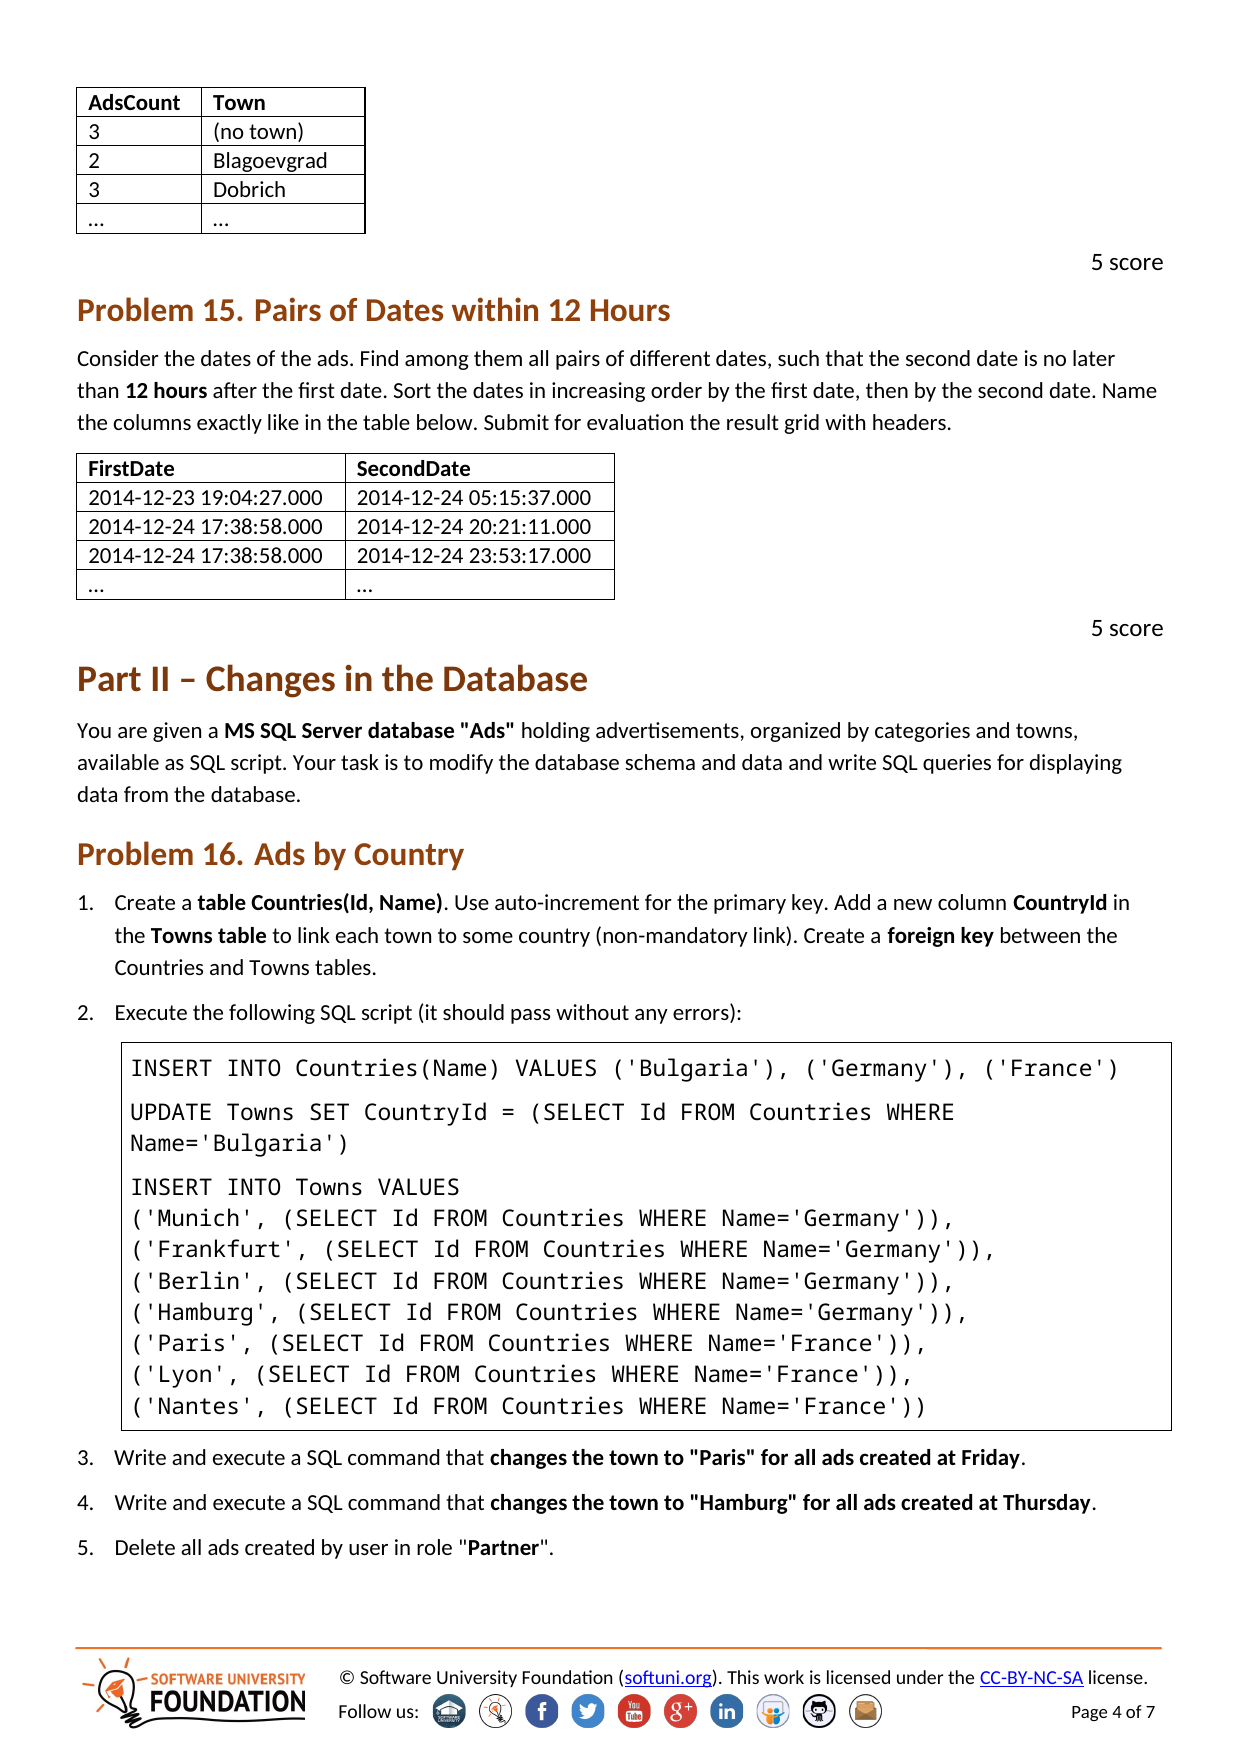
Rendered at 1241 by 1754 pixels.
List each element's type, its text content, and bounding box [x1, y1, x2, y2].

table_cell 2014-12-24 23:53:17.000 [346, 541, 614, 569]
list Execute the following SQL script (it should pass without any errors): [77, 998, 1163, 1026]
table_cell 2014-12-24 20:21:11.000 [346, 512, 614, 540]
table_cell 3 [77, 175, 201, 203]
subtitle Pairs of Dates within 12 Hours [77, 289, 1163, 330]
picture [571, 1694, 605, 1728]
picture [849, 1694, 882, 1728]
subtitle Ads by Country [77, 833, 1163, 874]
subtitle Part II – Changes in the Database [77, 655, 1163, 701]
table_cell … [346, 570, 614, 598]
table_cell 2014-12-23 19:04:27.000 [77, 483, 345, 511]
list Write and execute a SQL command that changes the town to "Paris" for all ads created at Friday. [77, 1443, 1163, 1471]
table_header FirstDate [77, 454, 345, 482]
picture [479, 1694, 512, 1728]
table_cell … [77, 204, 201, 232]
picture [81, 1656, 305, 1729]
table_cell 2014-12-24 17:38:58.000 [77, 512, 345, 540]
table_cell … [77, 570, 345, 598]
table_cell 2014-12-24 17:38:58.000 [77, 541, 345, 569]
table_cell Dobrich [202, 175, 364, 203]
list Delete all ads created by user in role "Partner". [77, 1533, 1163, 1561]
picture [802, 1694, 836, 1728]
table_cell (no town) [202, 117, 364, 145]
table_header AdsCount [77, 88, 201, 116]
text Consider the dates of the ads. Find among them all pairs of different dates, such that the second date is no later than 12 hours after the first date. Sort the dates in increasing order by the first date, then by the second date. Name the columns exactly like in the table below. Submit for evaluation the result grid with headers. [77, 344, 1163, 436]
text 5 score [114, 246, 1163, 276]
picture [664, 1694, 697, 1728]
table_header INSERT INTO Countries(Name) VALUES ('Bulgaria'), ('Germany'), ('France') UPDATE Towns SET CountryId = (SELECT Id FROM Countries WHERE Name='Bulgaria') INSERT INTO Towns VALUES ('Munich', (SELECT Id FROM Countries WHERE Name='Germany')), ('Frankfurt', (SELECT Id FROM Countries WHERE Name='Germany')), ('Berlin', (SELECT Id FROM Countries WHERE Name='Germany')), ('Hamburg', (SELECT Id FROM Countries WHERE Name='Germany')), ('Paris', (SELECT Id FROM Countries WHERE Name='France')), ('Lyon', (SELECT Id FROM Countries WHERE Name='France')), ('Nantes', (SELECT Id FROM Countries WHERE Name='France')) [122, 1043, 1171, 1430]
picture [756, 1694, 790, 1728]
table_cell 2014-12-24 05:15:37.000 [346, 483, 614, 511]
text You are given a MS SQL Server database "Ads" holding advertisements, organized by categories and towns, available as SQL script. Your task is to modify the database schema and data and write SQL queries for displaying data from the database. [77, 716, 1163, 808]
list Write and execute a SQL command that changes the town to "Hamburg" for all ads created at Thursday. [77, 1488, 1163, 1516]
list Create a table Countries(Id, Name). Use auto-increment for the primary key. Add a new column CountryId in the Towns table to link each town to some country (non-mandatory link). Create a foreign key between the Countries and Towns tables. [77, 888, 1163, 981]
picture [525, 1694, 559, 1728]
text 5 score [114, 612, 1163, 642]
table_cell Blagoevgrad [202, 146, 364, 174]
picture [710, 1694, 744, 1728]
table_header SecondDate [346, 454, 614, 482]
table_cell 3 [77, 117, 201, 145]
table_cell … [202, 204, 364, 232]
picture [432, 1694, 466, 1728]
picture [617, 1694, 651, 1728]
table_cell 2 [77, 146, 201, 174]
table_header Town [202, 88, 364, 116]
